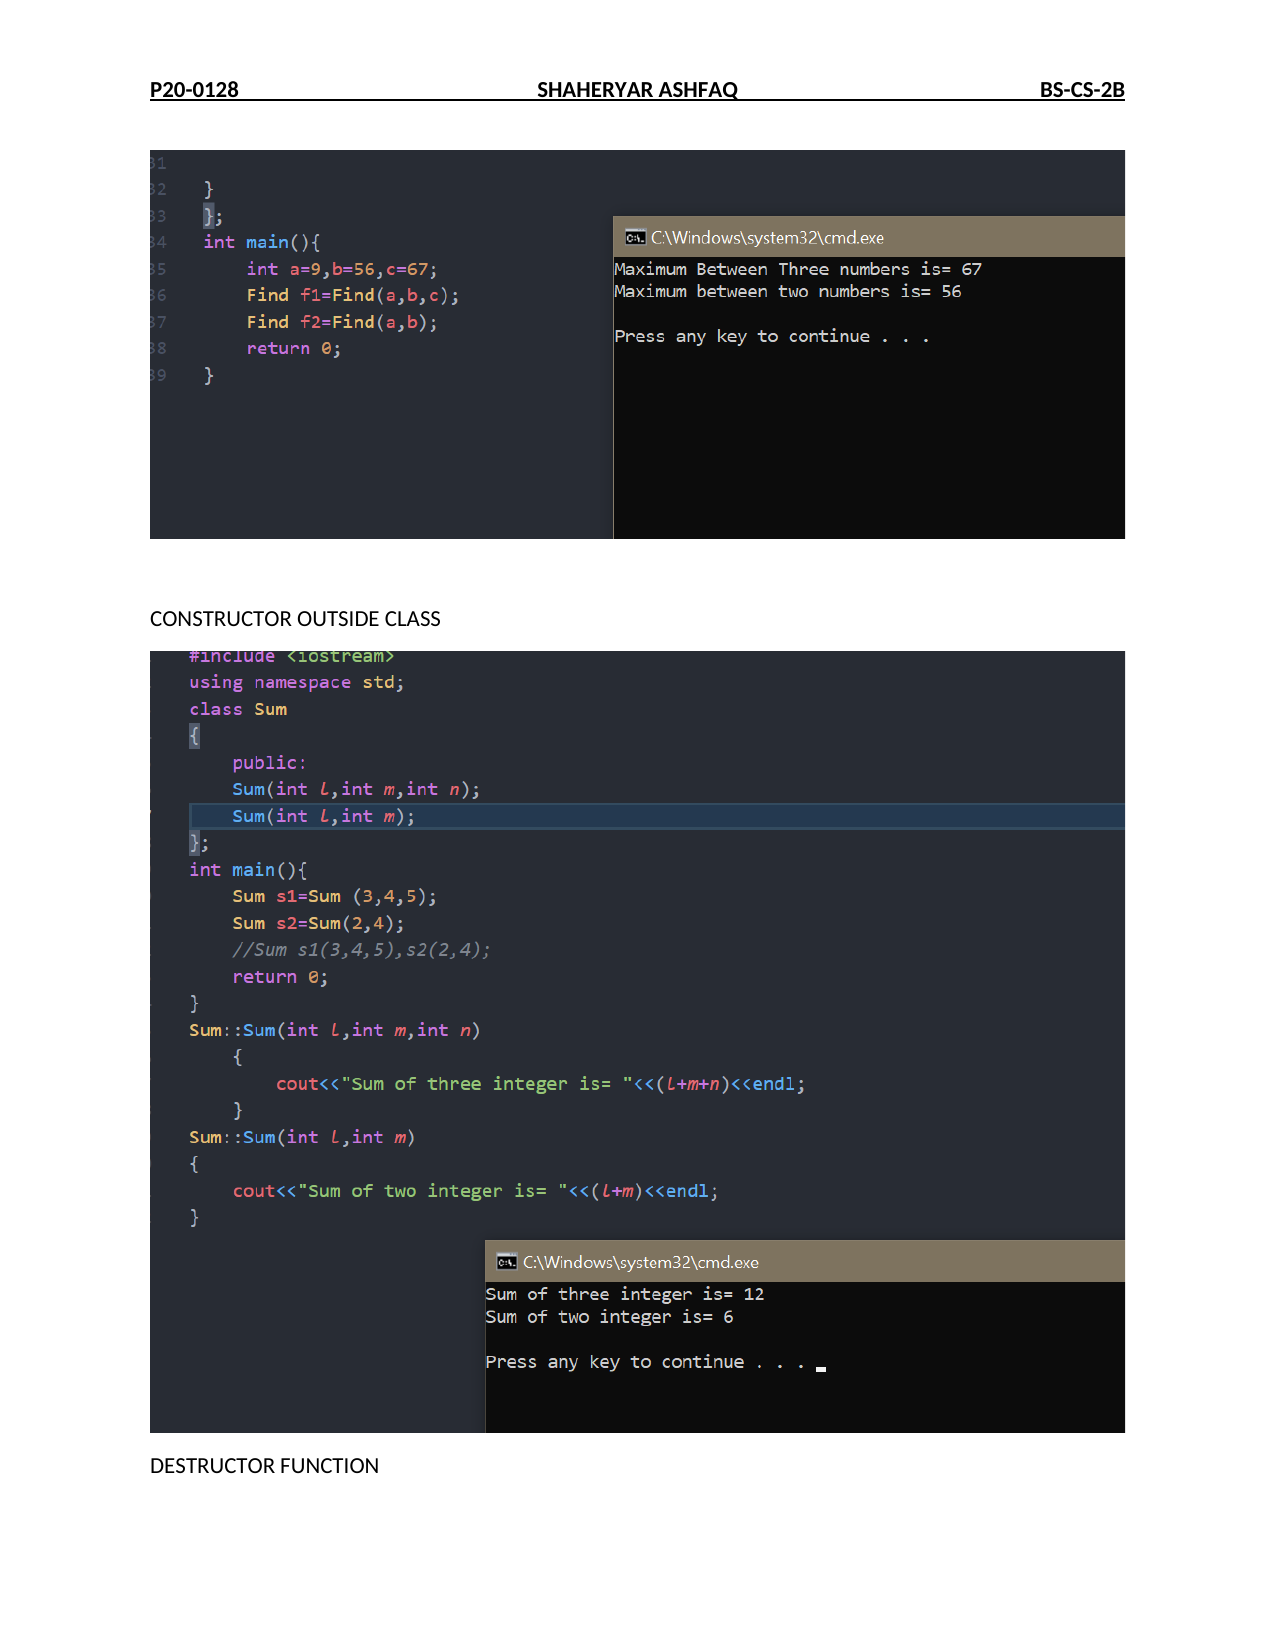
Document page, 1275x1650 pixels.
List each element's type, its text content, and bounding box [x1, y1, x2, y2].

picture [150, 651, 1125, 1433]
text CONSTRUCTOR OUTSIDE CLASS [150, 604, 1125, 632]
text DESTRUCTOR FUNCTION [150, 1452, 1125, 1480]
picture [150, 150, 1125, 539]
